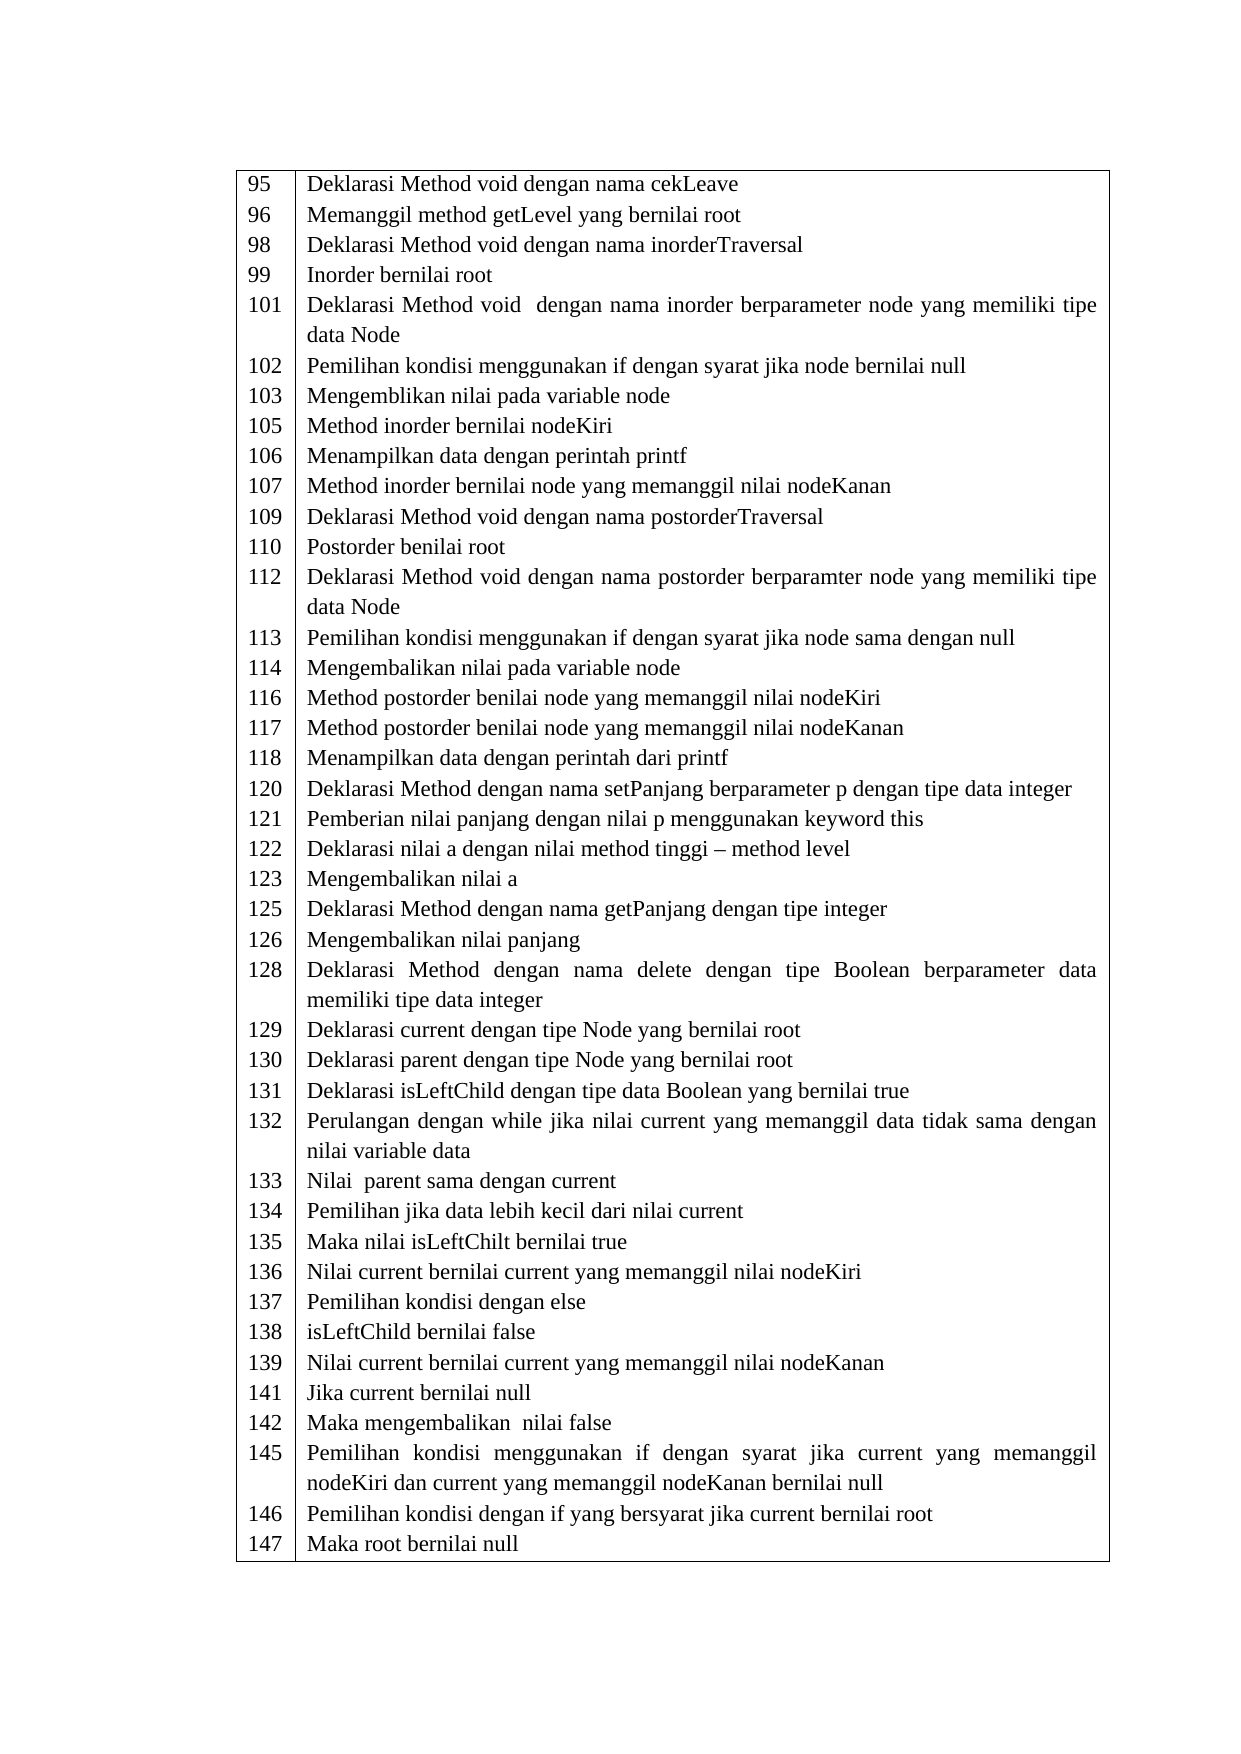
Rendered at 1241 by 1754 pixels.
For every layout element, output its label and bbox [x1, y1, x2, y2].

table_cell [296, 171, 1109, 1561]
table_cell [237, 171, 295, 1561]
